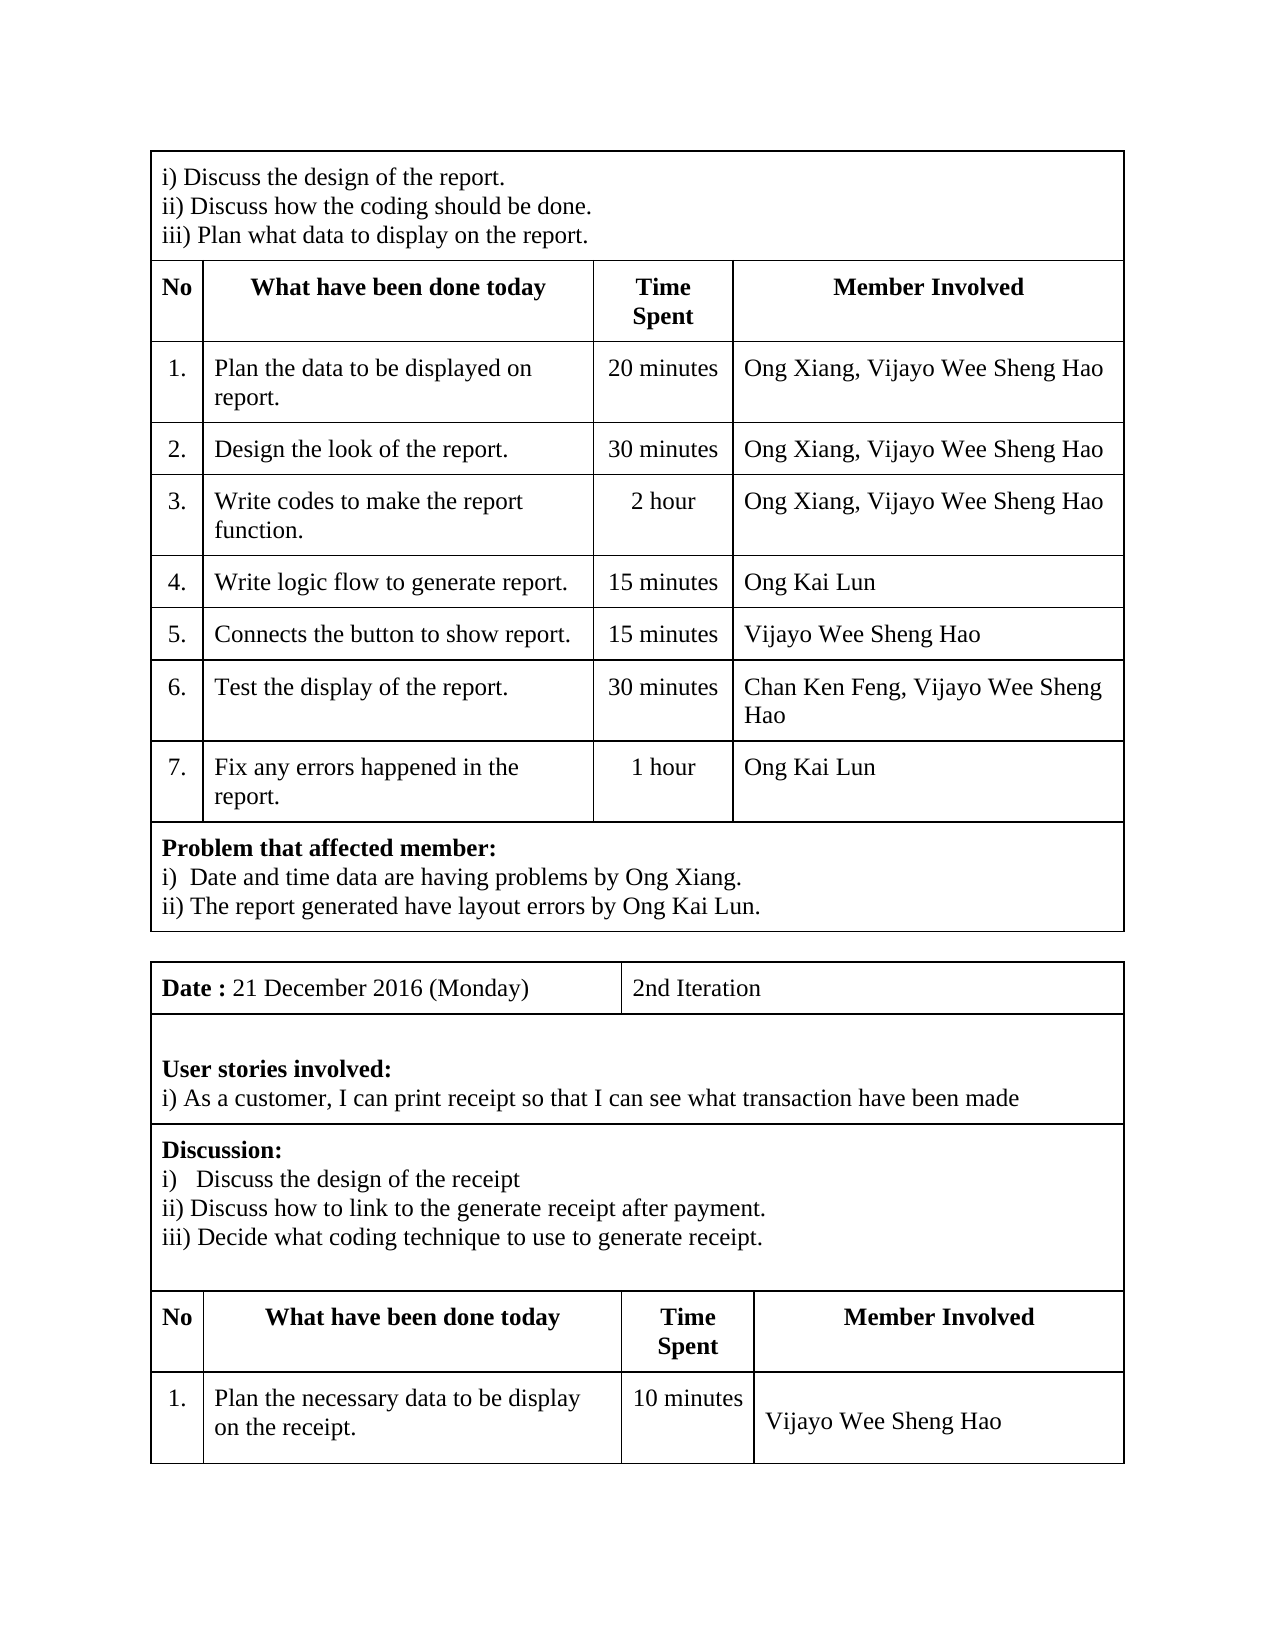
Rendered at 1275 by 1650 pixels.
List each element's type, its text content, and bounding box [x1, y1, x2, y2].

table_cell 1. [152, 342, 202, 422]
table_cell 4. [152, 556, 202, 607]
table_cell Ong Kai Lun [734, 742, 1123, 821]
table_cell 20 minutes [594, 342, 732, 422]
table_cell Fix any errors happened in the report. [204, 742, 593, 821]
table_header 2nd Iteration [622, 963, 1123, 1013]
table_cell 2. [152, 423, 202, 474]
table_cell Ong Xiang, Vijayo Wee Sheng Hao [734, 475, 1123, 555]
table_cell 3. [152, 475, 202, 555]
table_cell 10 minutes [622, 1373, 753, 1463]
table_cell 2 hour [594, 475, 732, 555]
table_cell 1. [152, 1373, 203, 1463]
table_cell Design the look of the report. [204, 423, 593, 474]
table_cell Discussion: i) Discuss the design of the receipt ii) Discuss how to link to the generate receipt after payment. iii) Decide what coding technique to use to generate receipt. [152, 1125, 1123, 1290]
table_cell Chan Ken Feng, Vijayo Wee Sheng Hao [734, 661, 1123, 740]
table_header Date : 21 December 2016 (Monday) [152, 963, 621, 1013]
table_cell Ong Xiang, Vijayo Wee Sheng Hao [734, 342, 1123, 422]
table_cell Time Spent [594, 261, 732, 341]
table_cell 15 minutes [594, 608, 732, 659]
table_cell Ong Xiang, Vijayo Wee Sheng Hao [734, 423, 1123, 474]
table_cell Test the display of the report. [204, 661, 593, 740]
table_cell 30 minutes [594, 661, 732, 740]
table_cell 30 minutes [594, 423, 732, 474]
table_cell Plan the necessary data to be display on the receipt. [204, 1373, 621, 1463]
table_cell No [152, 261, 202, 341]
table_cell 7. [152, 742, 202, 821]
table_cell Vijayo Wee Sheng Hao [734, 608, 1123, 659]
table_cell 1 hour [594, 742, 732, 821]
table_cell Member Involved [755, 1292, 1123, 1371]
table_cell No [152, 1292, 203, 1371]
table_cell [152, 152, 1123, 260]
table_cell Member Involved [734, 261, 1123, 341]
table_cell Plan the data to be displayed on report. [204, 342, 593, 422]
table_cell What have been done today [204, 261, 593, 341]
table_cell 5. [152, 608, 202, 659]
table_cell Time Spent [622, 1292, 753, 1371]
table_cell Connects the button to show report. [204, 608, 593, 659]
table_cell Write codes to make the report function. [204, 475, 593, 555]
table_cell Write logic flow to generate report. [204, 556, 593, 607]
table_cell What have been done today [204, 1292, 621, 1371]
table_cell Vijayo Wee Sheng Hao [755, 1373, 1123, 1463]
table_cell User stories involved: i) As a customer, I can print receipt so that I can see what transaction have been made [152, 1015, 1123, 1123]
table_cell 15 minutes [594, 556, 732, 607]
table_cell Problem that affected member: i) Date and time data are having problems by Ong Xiang. ii) The report generated have layout errors by Ong Kai Lun. [152, 823, 1123, 931]
table_cell 6. [152, 661, 202, 740]
table_cell Ong Kai Lun [734, 556, 1123, 607]
